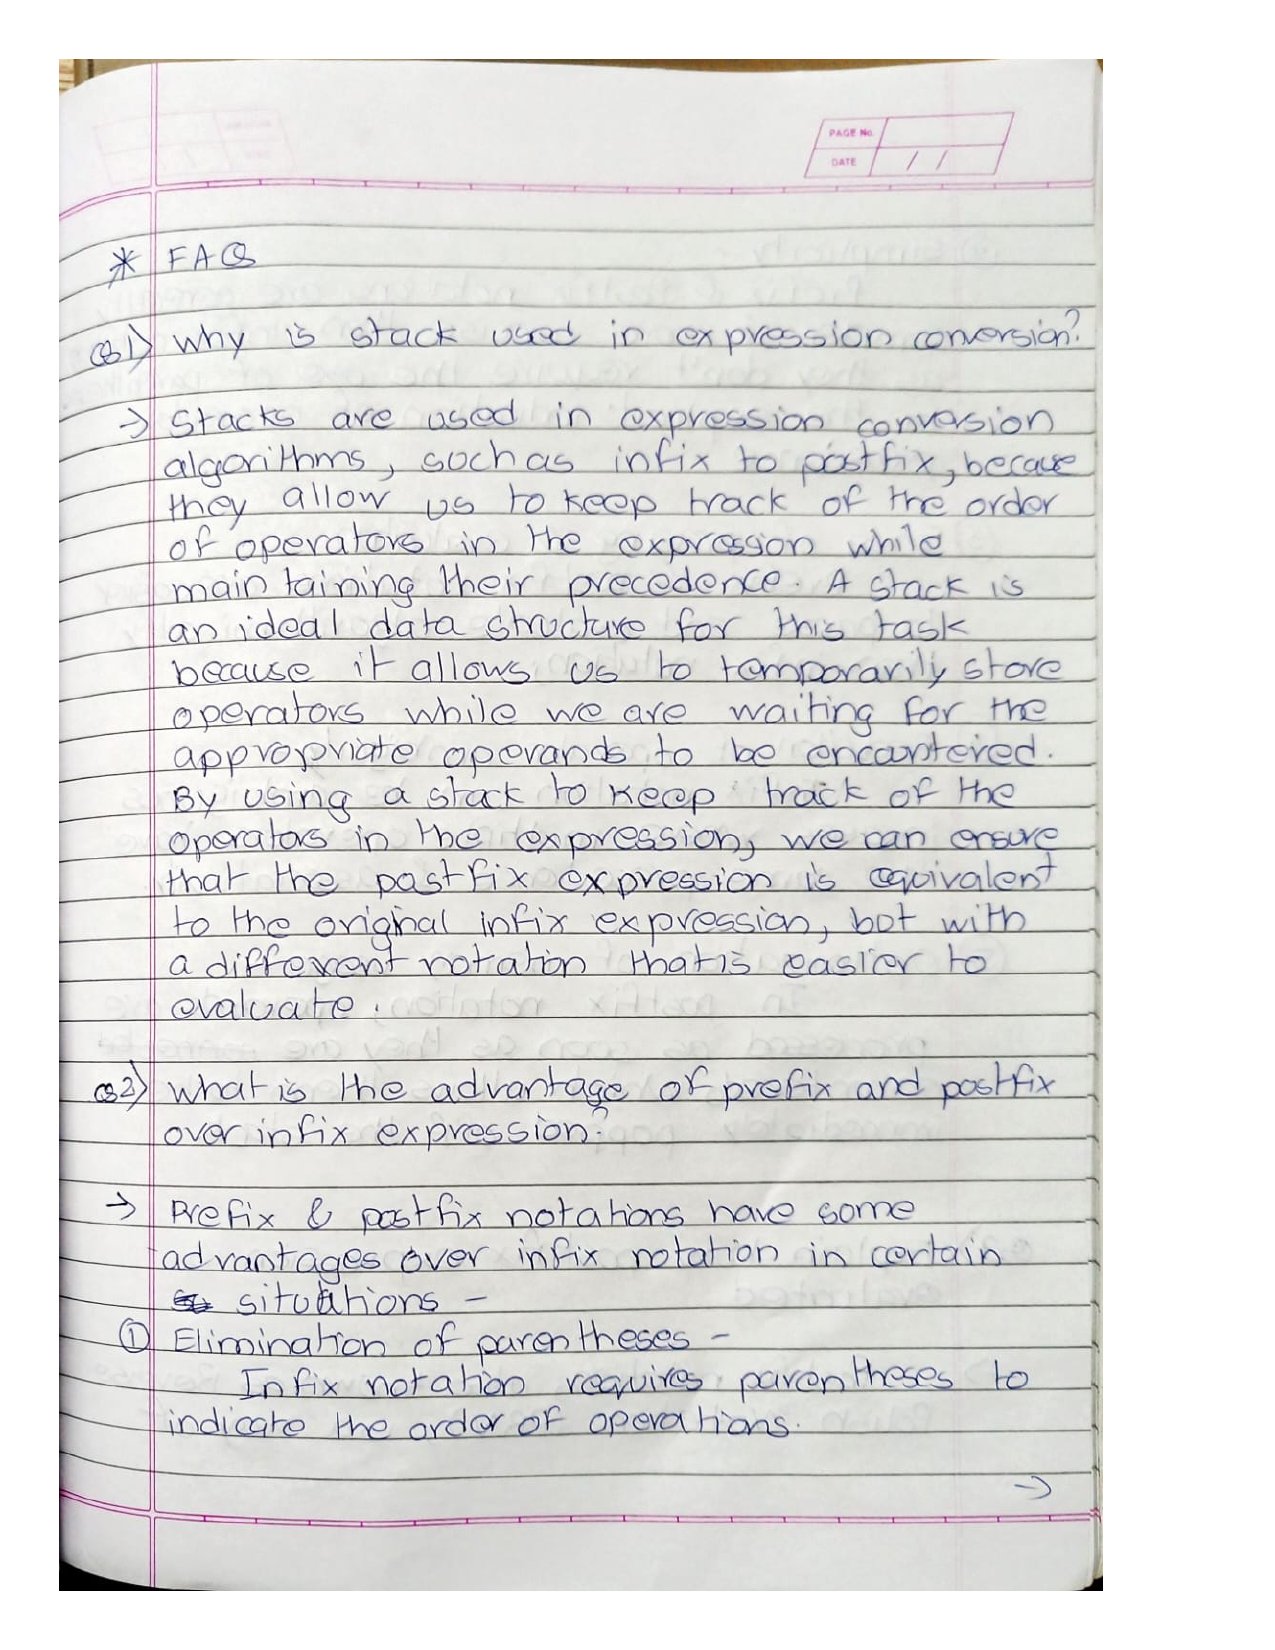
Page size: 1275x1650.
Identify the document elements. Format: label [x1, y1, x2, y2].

picture [59, 59, 1103, 1591]
